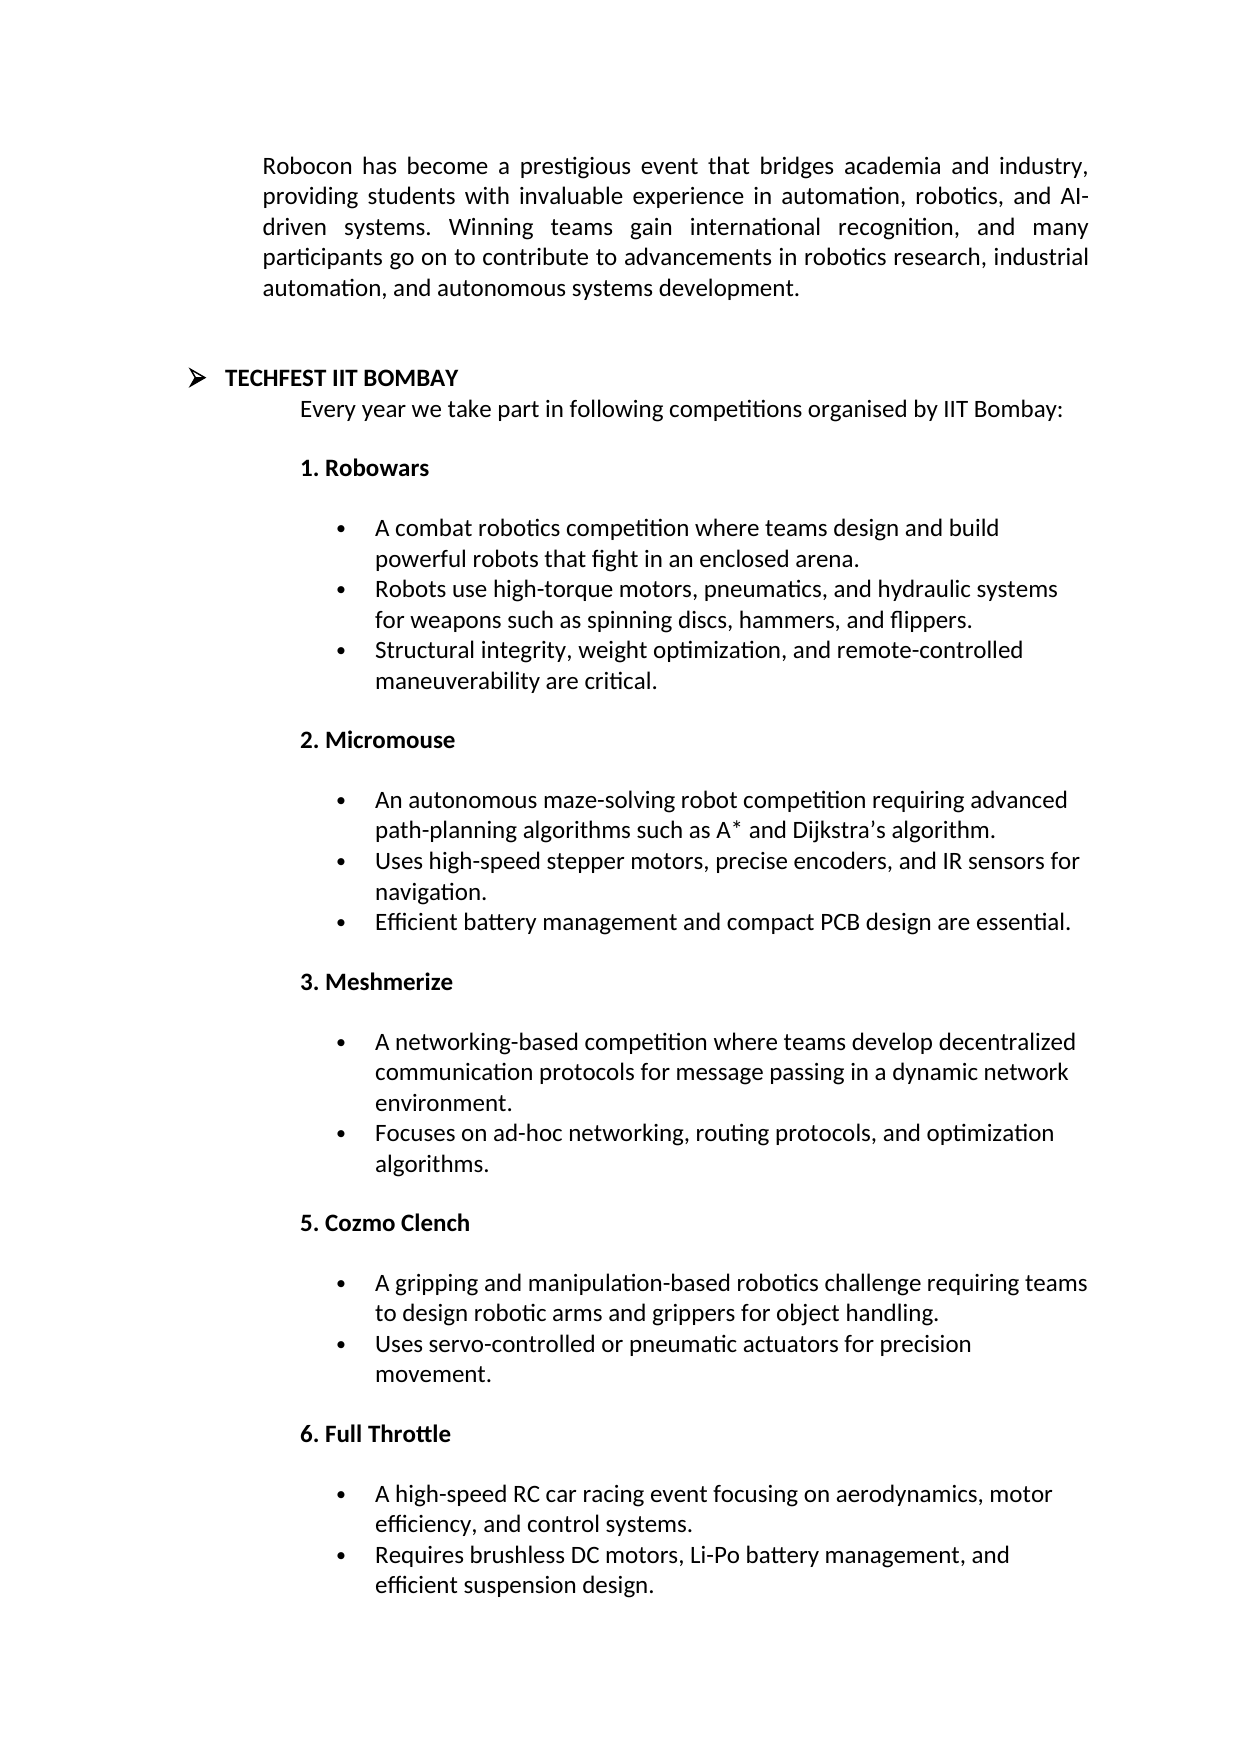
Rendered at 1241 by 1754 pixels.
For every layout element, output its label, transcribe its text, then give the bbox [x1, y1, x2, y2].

list Requires brushless DC motors, Li-Po battery management, and efficient suspension design. [337, 1539, 1090, 1600]
list Uses high-speed stepper motors, precise encoders, and IR sensors for navigation. [337, 845, 1090, 906]
list Efficient battery management and compact PCB design are essential. [337, 906, 1090, 937]
list Focuses on ad-hoc networking, routing protocols, and optimization algorithms. [337, 1117, 1090, 1178]
list Uses servo-controlled or pneumatic actuators for precision movement. [337, 1328, 1090, 1389]
list Every year we take part in following competitions organised by IIT Bombay: [300, 393, 1090, 423]
list An autonomous maze-solving robot competition requiring advanced path-planning algorithms such as A* and Dijkstra’s algorithm. [337, 784, 1090, 845]
subtitle 3. Meshmerize [300, 966, 1090, 996]
list A combat robotics competition where teams design and build powerful robots that fight in an enclosed arena. [337, 512, 1090, 573]
subtitle 5. Cozmo Clench [300, 1207, 1090, 1238]
list A gripping and manipulation-based robotics challenge requiring teams to design robotic arms and grippers for object handling. [337, 1267, 1090, 1328]
list Structural integrity, weight optimization, and remote-controlled maneuverability are critical. [337, 634, 1090, 695]
list A networking-based competition where teams develop decentralized communication protocols for message passing in a dynamic network environment. [337, 1026, 1090, 1117]
subtitle 6. Full Throttle [300, 1418, 1090, 1449]
list A high-speed RC car racing event focusing on aerodynamics, motor efficiency, and control systems. [337, 1478, 1090, 1539]
list Robots use high-torque motors, pneumatics, and hydraulic systems for weapons such as spinning discs, hammers, and flippers. [337, 573, 1090, 634]
subtitle 2. Micromouse [300, 724, 1090, 755]
subtitle 1. Robowars [300, 452, 1090, 483]
text Robocon has become a prestigious event that bridges academia and industry, providing students with invaluable experience in automation, robotics, and AI-driven systems. Winning teams gain international recognition, and many participants go on to contribute to advancements in robotics research, industrial automation, and autonomous systems development. [262, 150, 1090, 303]
list TECHFEST IIT BOMBAY [187, 362, 1090, 393]
